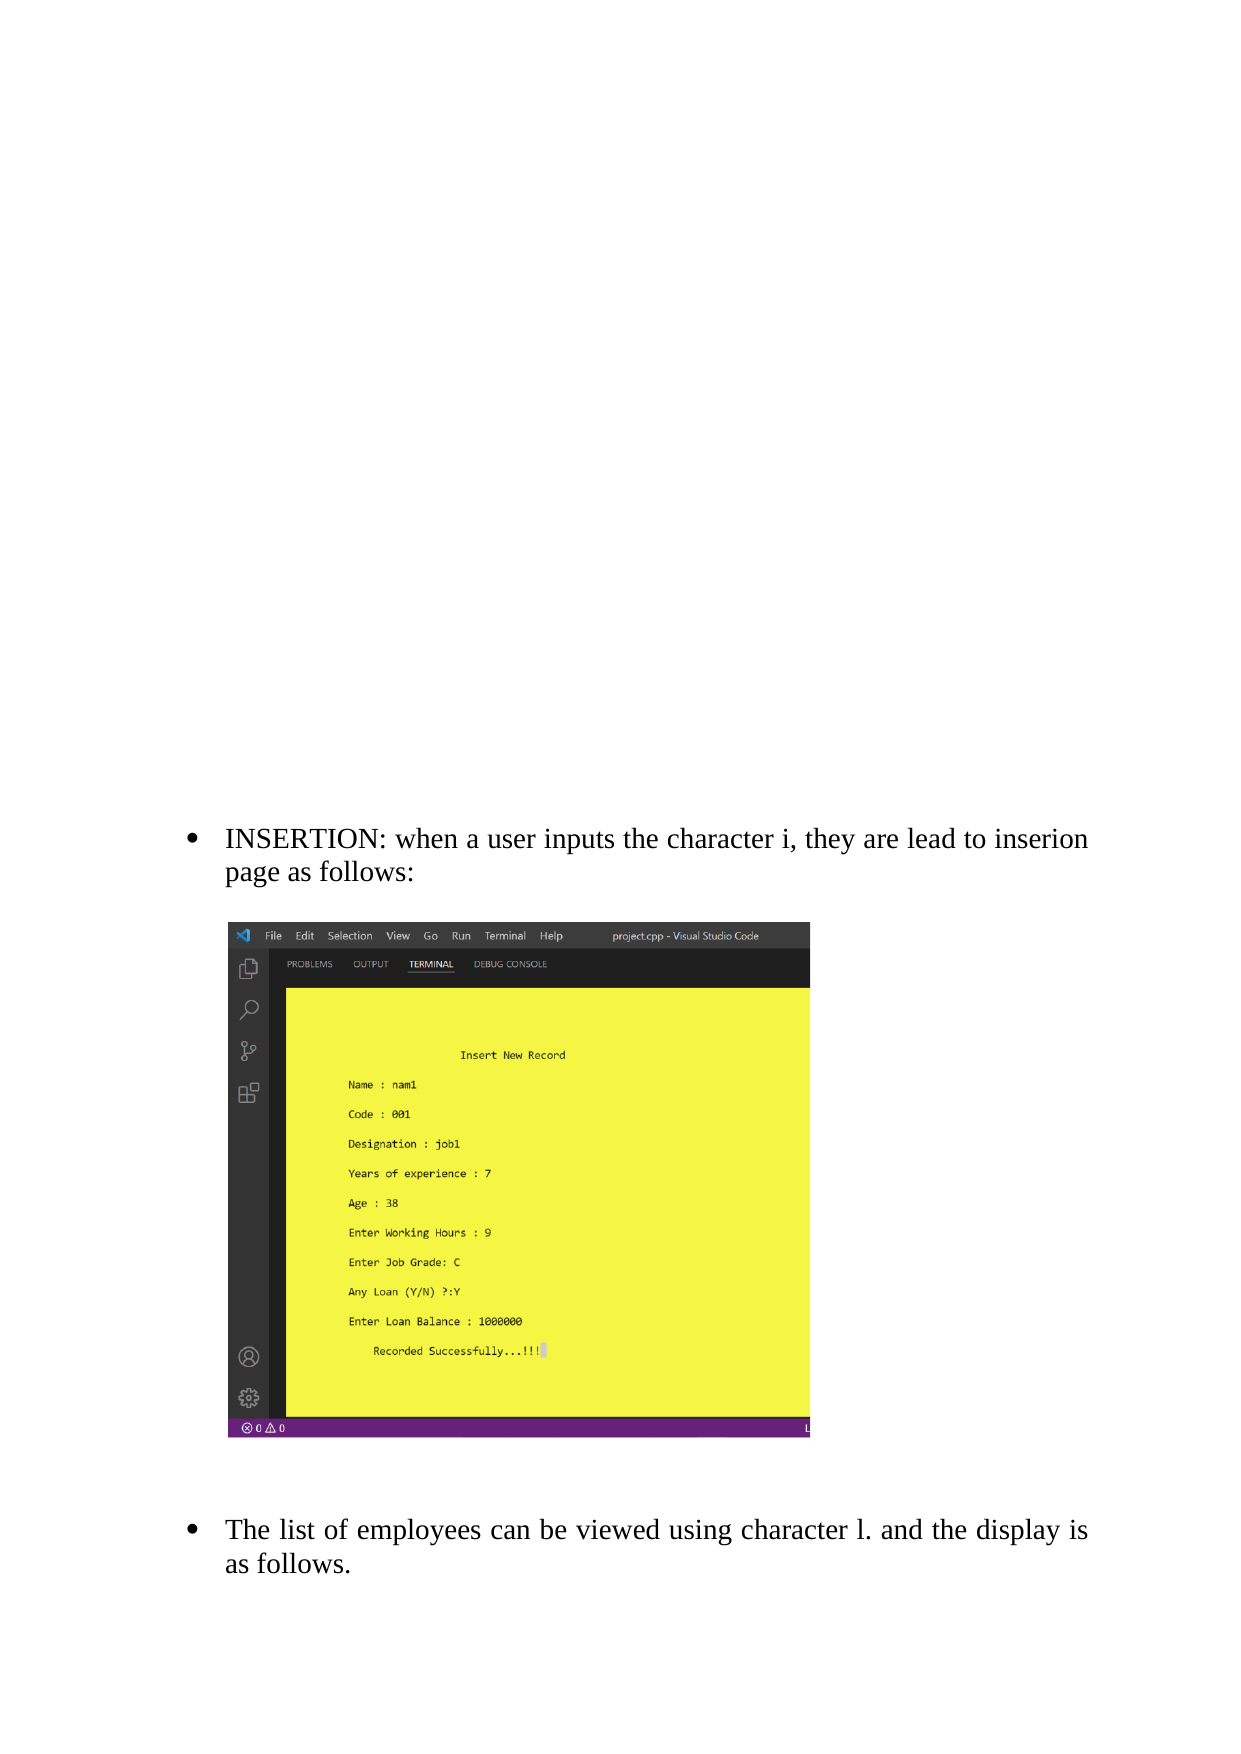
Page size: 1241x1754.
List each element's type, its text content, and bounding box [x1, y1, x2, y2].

list INSERTION: when a user inputs the character i, they are lead to inserion page as follows: [187, 821, 1090, 888]
picture [228, 922, 811, 1438]
list The list of employees can be viewed using character l. and the display is as follows. [187, 1512, 1090, 1579]
